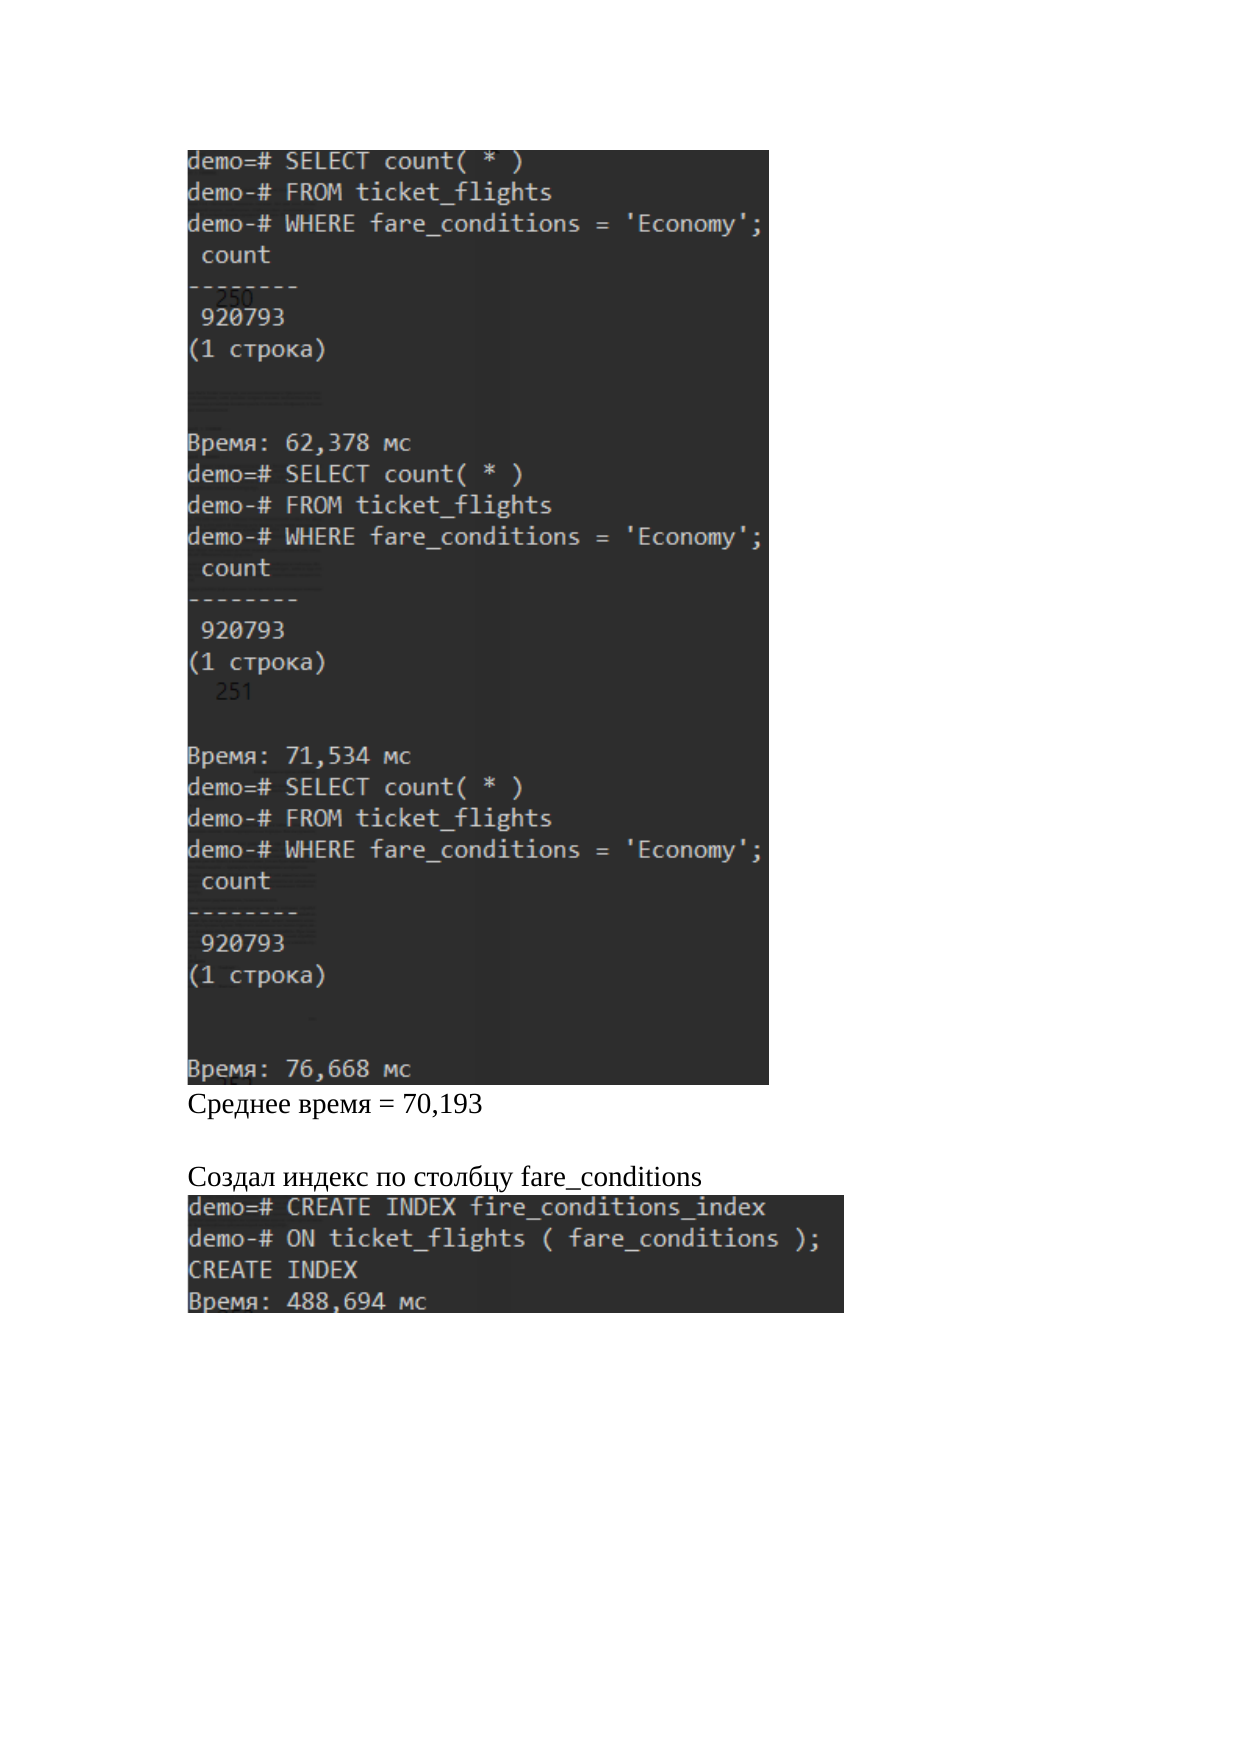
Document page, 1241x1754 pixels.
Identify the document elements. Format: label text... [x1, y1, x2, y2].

picture [187, 1195, 844, 1313]
list Среднее время = 70,193 [187, 1087, 1128, 1120]
list Создал индекс по столбцу fare_conditions [187, 1159, 1128, 1192]
picture [187, 150, 769, 1085]
